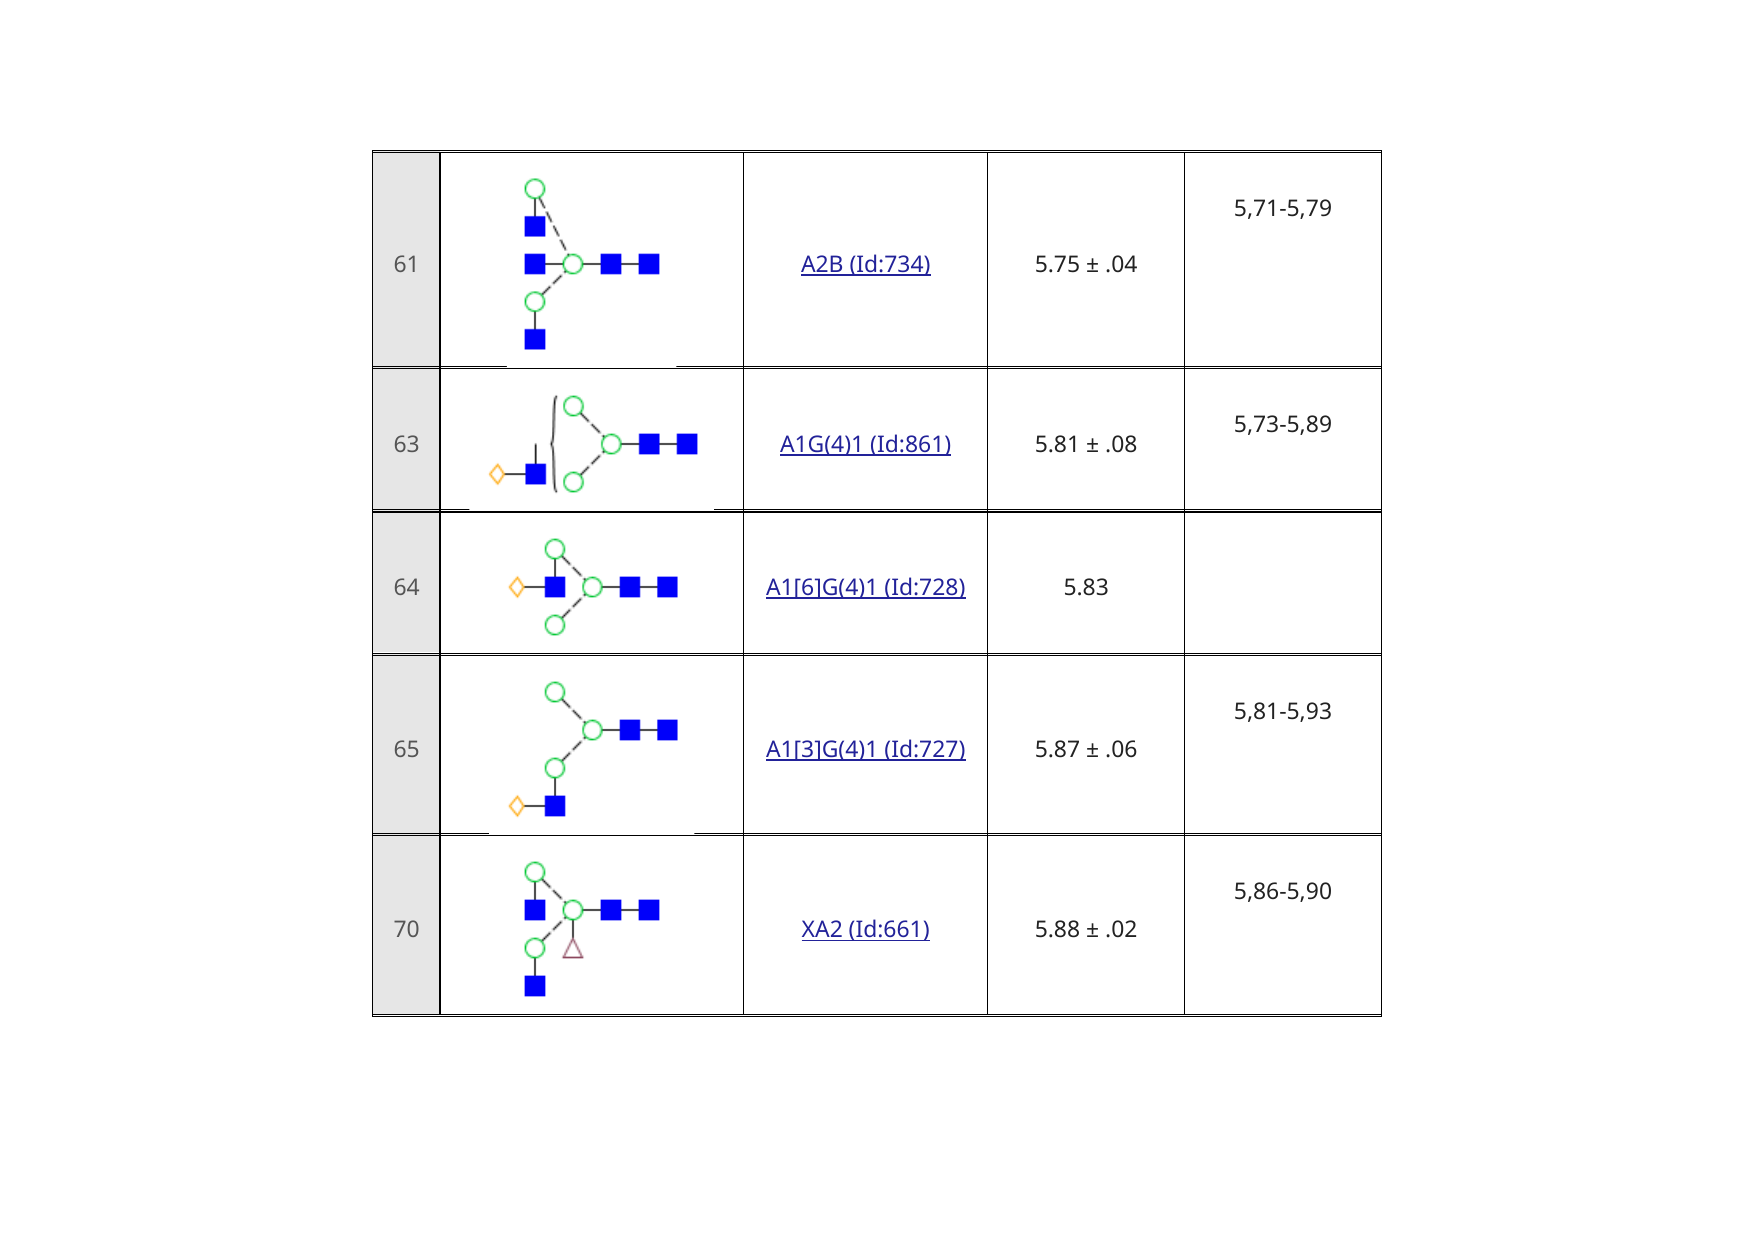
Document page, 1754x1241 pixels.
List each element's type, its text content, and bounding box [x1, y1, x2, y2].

table_cell 61 [373, 153, 439, 366]
table_cell 5.75 ± .04 [988, 153, 1184, 366]
table_cell 5,81-5,93 [1185, 656, 1381, 833]
picture [506, 161, 677, 367]
table_cell [1185, 513, 1381, 652]
table_cell [441, 656, 743, 833]
table_cell 64 [373, 513, 439, 652]
picture [489, 663, 695, 834]
table_cell [441, 836, 743, 1014]
table_cell 70 [373, 836, 439, 1014]
table_cell 5.83 [988, 513, 1184, 652]
table_cell [441, 513, 743, 652]
picture [489, 520, 695, 653]
table_cell 5.81 ± .08 [988, 369, 1184, 509]
table_cell 5.88 ± .02 [988, 836, 1184, 1014]
table_cell 5,73-5,89 [1185, 369, 1381, 509]
table_cell XA2 (Id:661) [744, 836, 987, 1014]
picture [506, 844, 677, 1014]
table_cell 63 [373, 369, 439, 509]
table_cell A2B (Id:734) [744, 153, 987, 366]
table_cell 5,86-5,90 [1185, 836, 1381, 1014]
picture [469, 377, 714, 510]
table_cell 5,71-5,79 [1185, 153, 1381, 366]
table_cell A1G(4)1 (Id:861) [744, 369, 987, 509]
table_cell A1[3]G(4)1 (Id:727) [744, 656, 987, 833]
table_cell [441, 369, 743, 509]
table_cell A1[6]G(4)1 (Id:728) [744, 513, 987, 652]
table_cell [441, 153, 743, 366]
table_cell 5.87 ± .06 [988, 656, 1184, 833]
table_cell 65 [373, 656, 439, 833]
